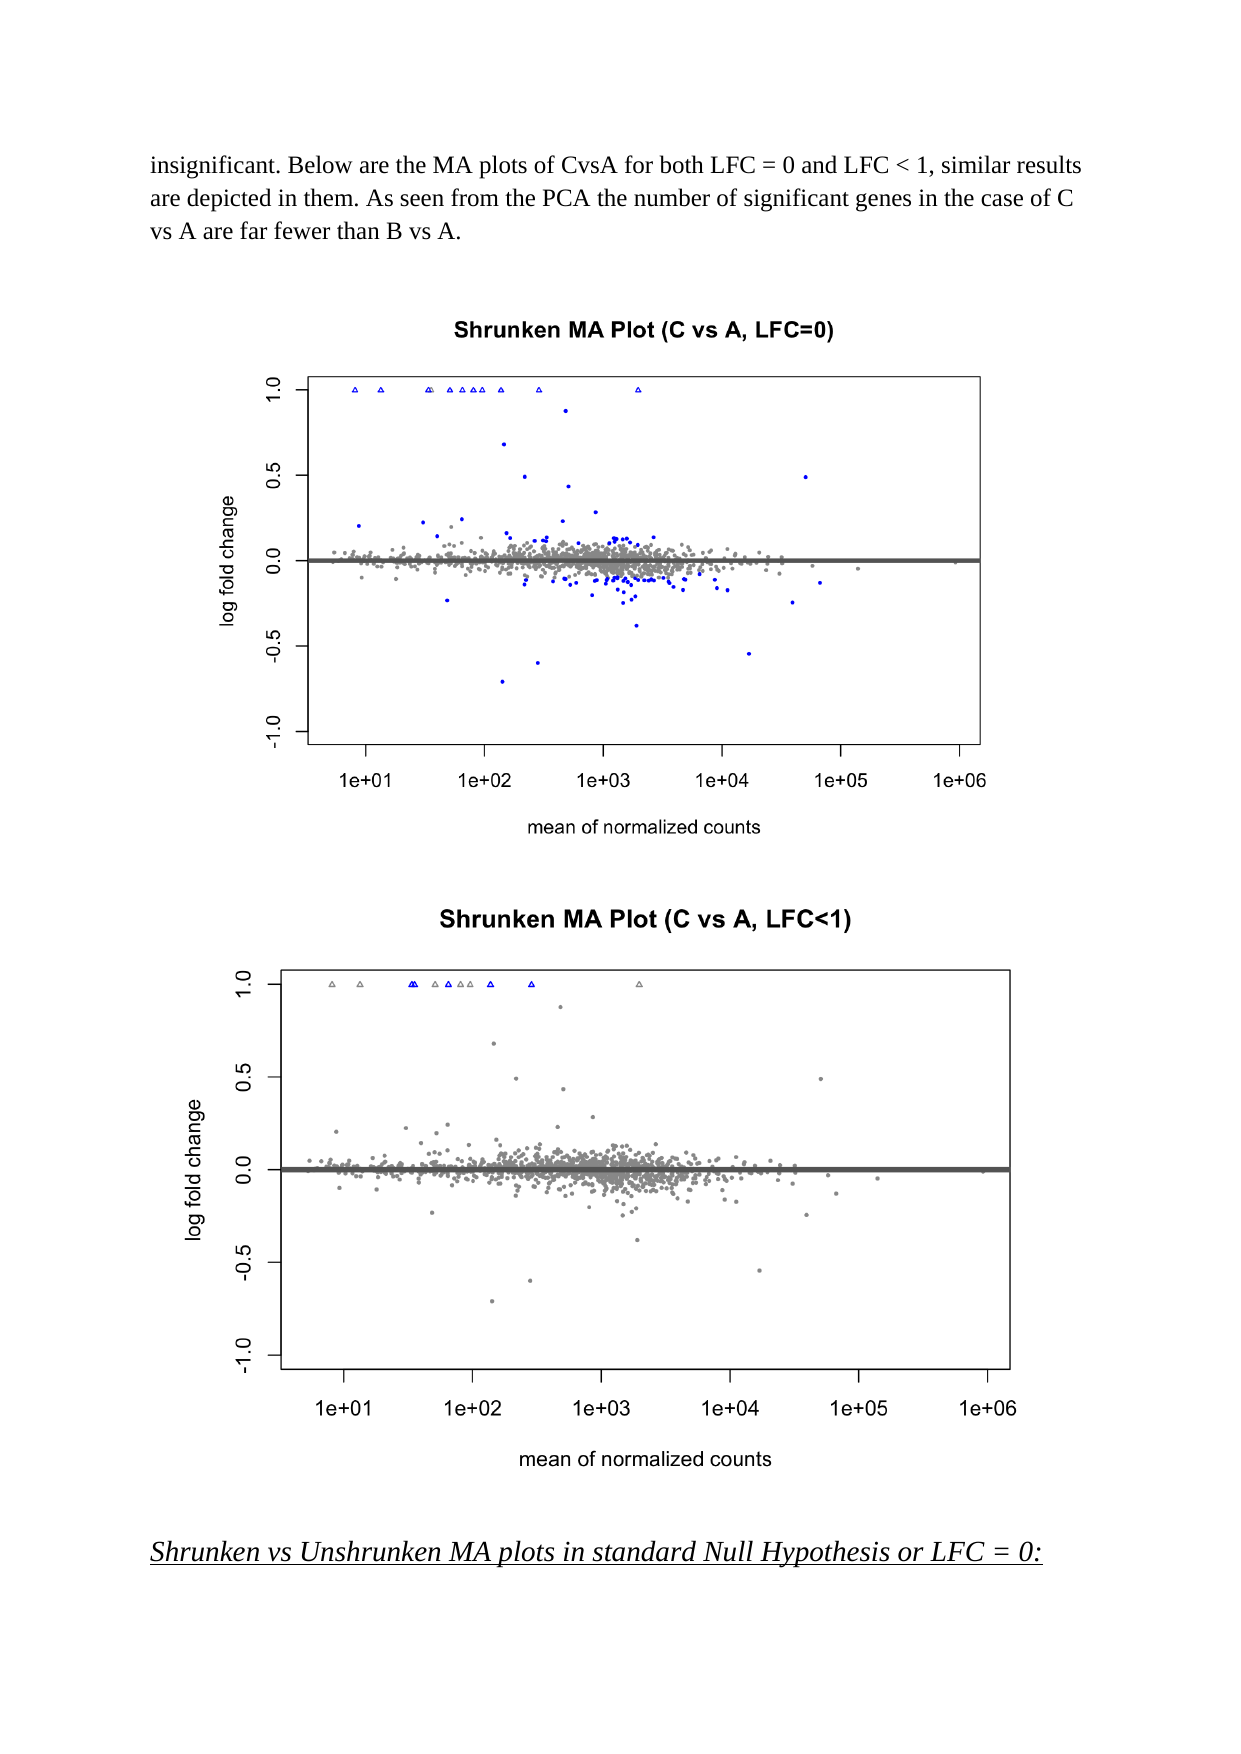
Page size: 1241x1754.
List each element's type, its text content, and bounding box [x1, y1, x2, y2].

picture [212, 282, 1028, 863]
text Shrunken vs Unshrunken MA plots in standard Null Hypothesis or LFC = 0: [150, 1534, 1090, 1568]
picture [177, 866, 1063, 1498]
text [150, 150, 1090, 245]
